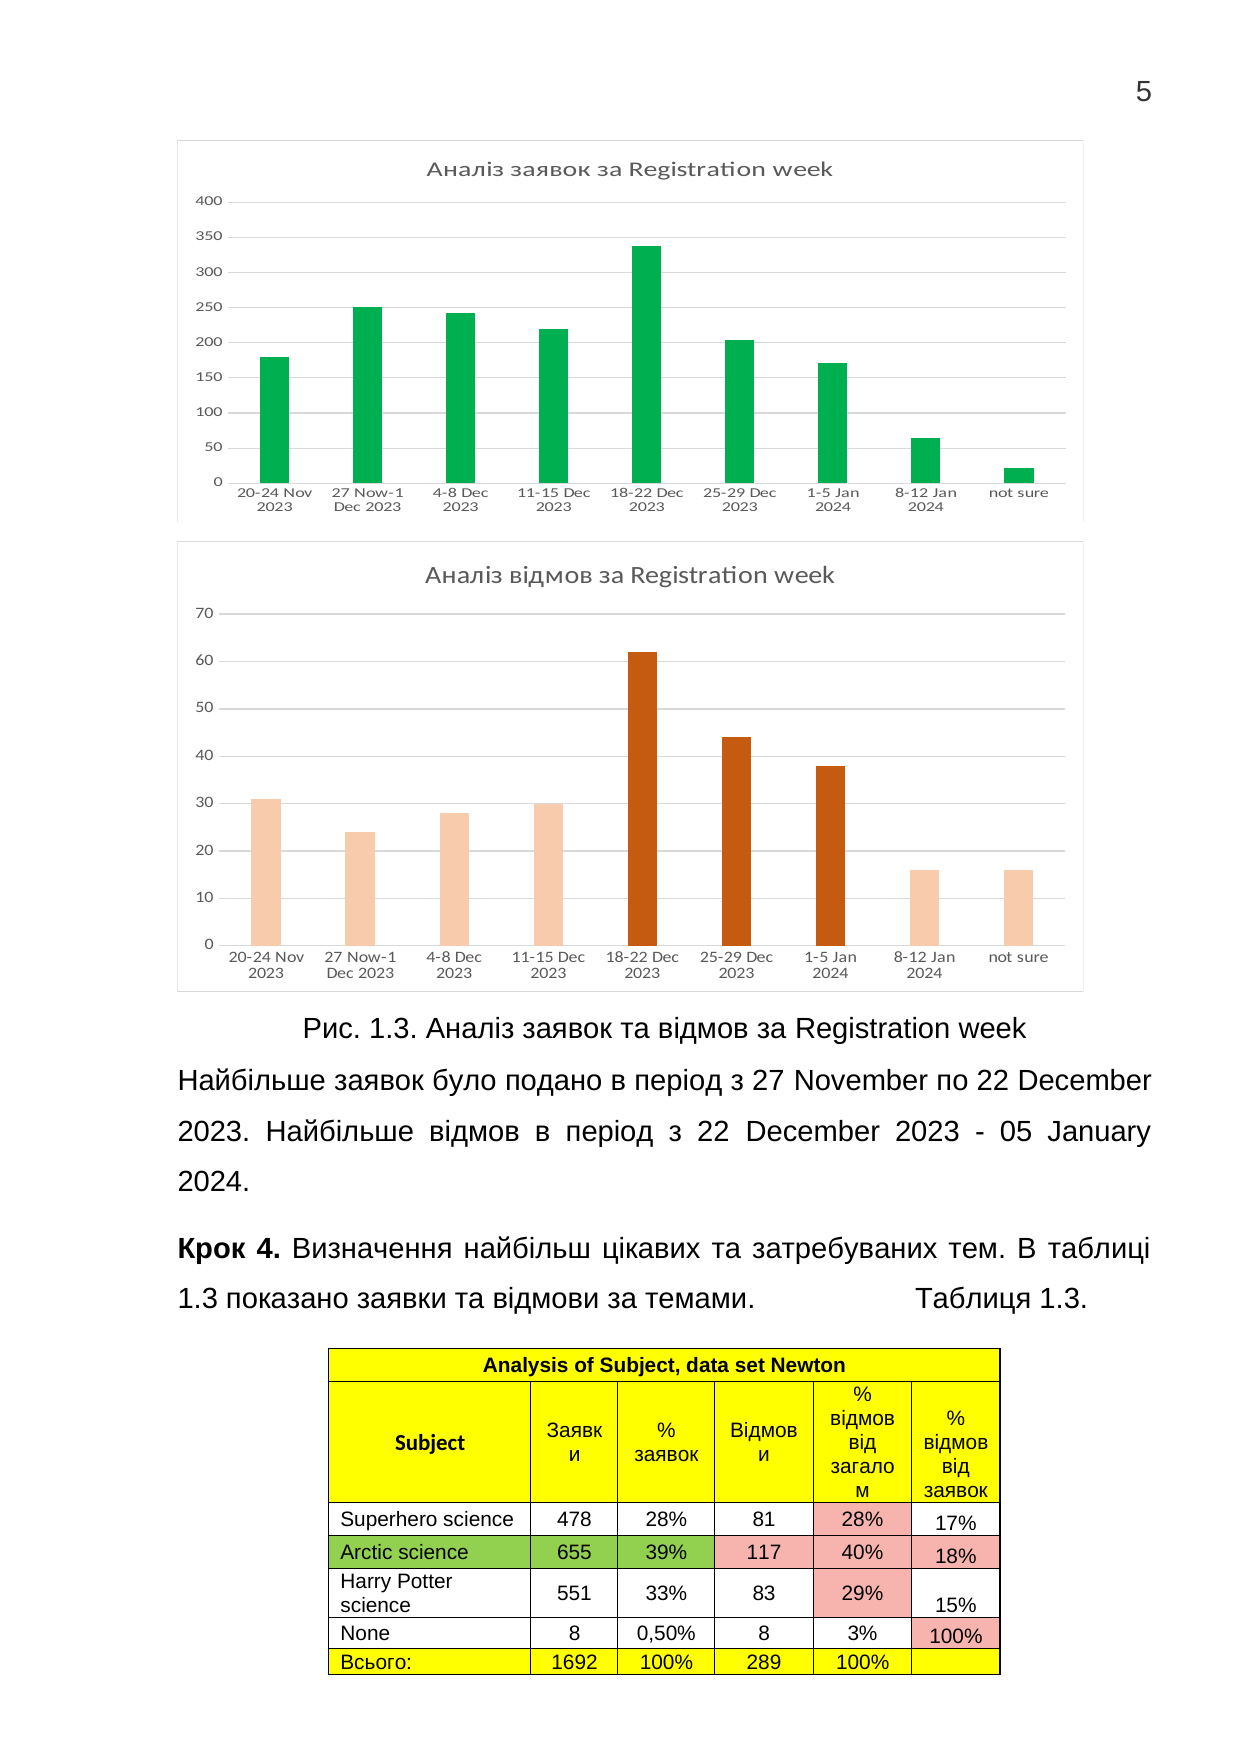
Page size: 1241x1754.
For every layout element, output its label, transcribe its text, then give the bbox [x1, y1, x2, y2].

table_cell 655 [531, 1536, 617, 1568]
table_cell 83 [715, 1569, 813, 1617]
table_cell % відмов від заявок [912, 1382, 999, 1502]
table_cell Harry Potter science [329, 1569, 530, 1617]
table_cell 28% [814, 1503, 911, 1535]
table_cell 15% [912, 1569, 999, 1617]
table_cell 39% [618, 1536, 714, 1568]
table_cell [912, 1649, 999, 1674]
table_cell 8 [531, 1618, 617, 1648]
table_cell 0,50% [618, 1618, 714, 1648]
table_cell 33% [618, 1569, 714, 1617]
table_cell None [329, 1618, 530, 1648]
table_cell 289 [715, 1649, 813, 1674]
table_cell % заявок [618, 1382, 714, 1502]
table_cell 3% [814, 1618, 911, 1648]
table_cell Всього: [329, 1649, 530, 1674]
table_cell 17% [912, 1503, 999, 1535]
table_cell Superhero science [329, 1503, 530, 1535]
table_cell 40% [814, 1536, 911, 1568]
table_cell 117 [715, 1536, 813, 1568]
table_cell 100% [912, 1618, 999, 1648]
text Крок 4. Визначення найбільш цікавих та затребуваних тем. В таблиці 1.3 показано заявки та відмови за темами. Таблиця 1.3. [177, 1231, 1152, 1315]
table_cell Відмови [715, 1382, 813, 1502]
text Рис. 1.3. Аналіз заявок та відмов за Registration week [177, 1011, 1152, 1044]
table_cell 18% [912, 1536, 999, 1568]
table_header Analysis of Subject, data set Newton [329, 1349, 999, 1381]
table_cell Заявки [531, 1382, 617, 1502]
table_cell 478 [531, 1503, 617, 1535]
text Найбільше заявок було подано в період з 27 November по 22 December 2023. Найбільше відмов в період з 22 December 2023 - 05 January 2024. [177, 1063, 1152, 1198]
table_cell 8 [715, 1618, 813, 1648]
table_cell Subject [329, 1382, 530, 1502]
table_cell % відмов від загалом [814, 1382, 911, 1502]
table_cell 100% [814, 1649, 911, 1674]
table_cell 28% [618, 1503, 714, 1535]
table_cell 81 [715, 1503, 813, 1535]
table_cell Arctic science [329, 1536, 530, 1568]
table_cell 100% [618, 1649, 714, 1674]
table_cell 29% [814, 1569, 911, 1617]
table_cell 551 [531, 1569, 617, 1617]
table_cell 1692 [531, 1649, 617, 1674]
